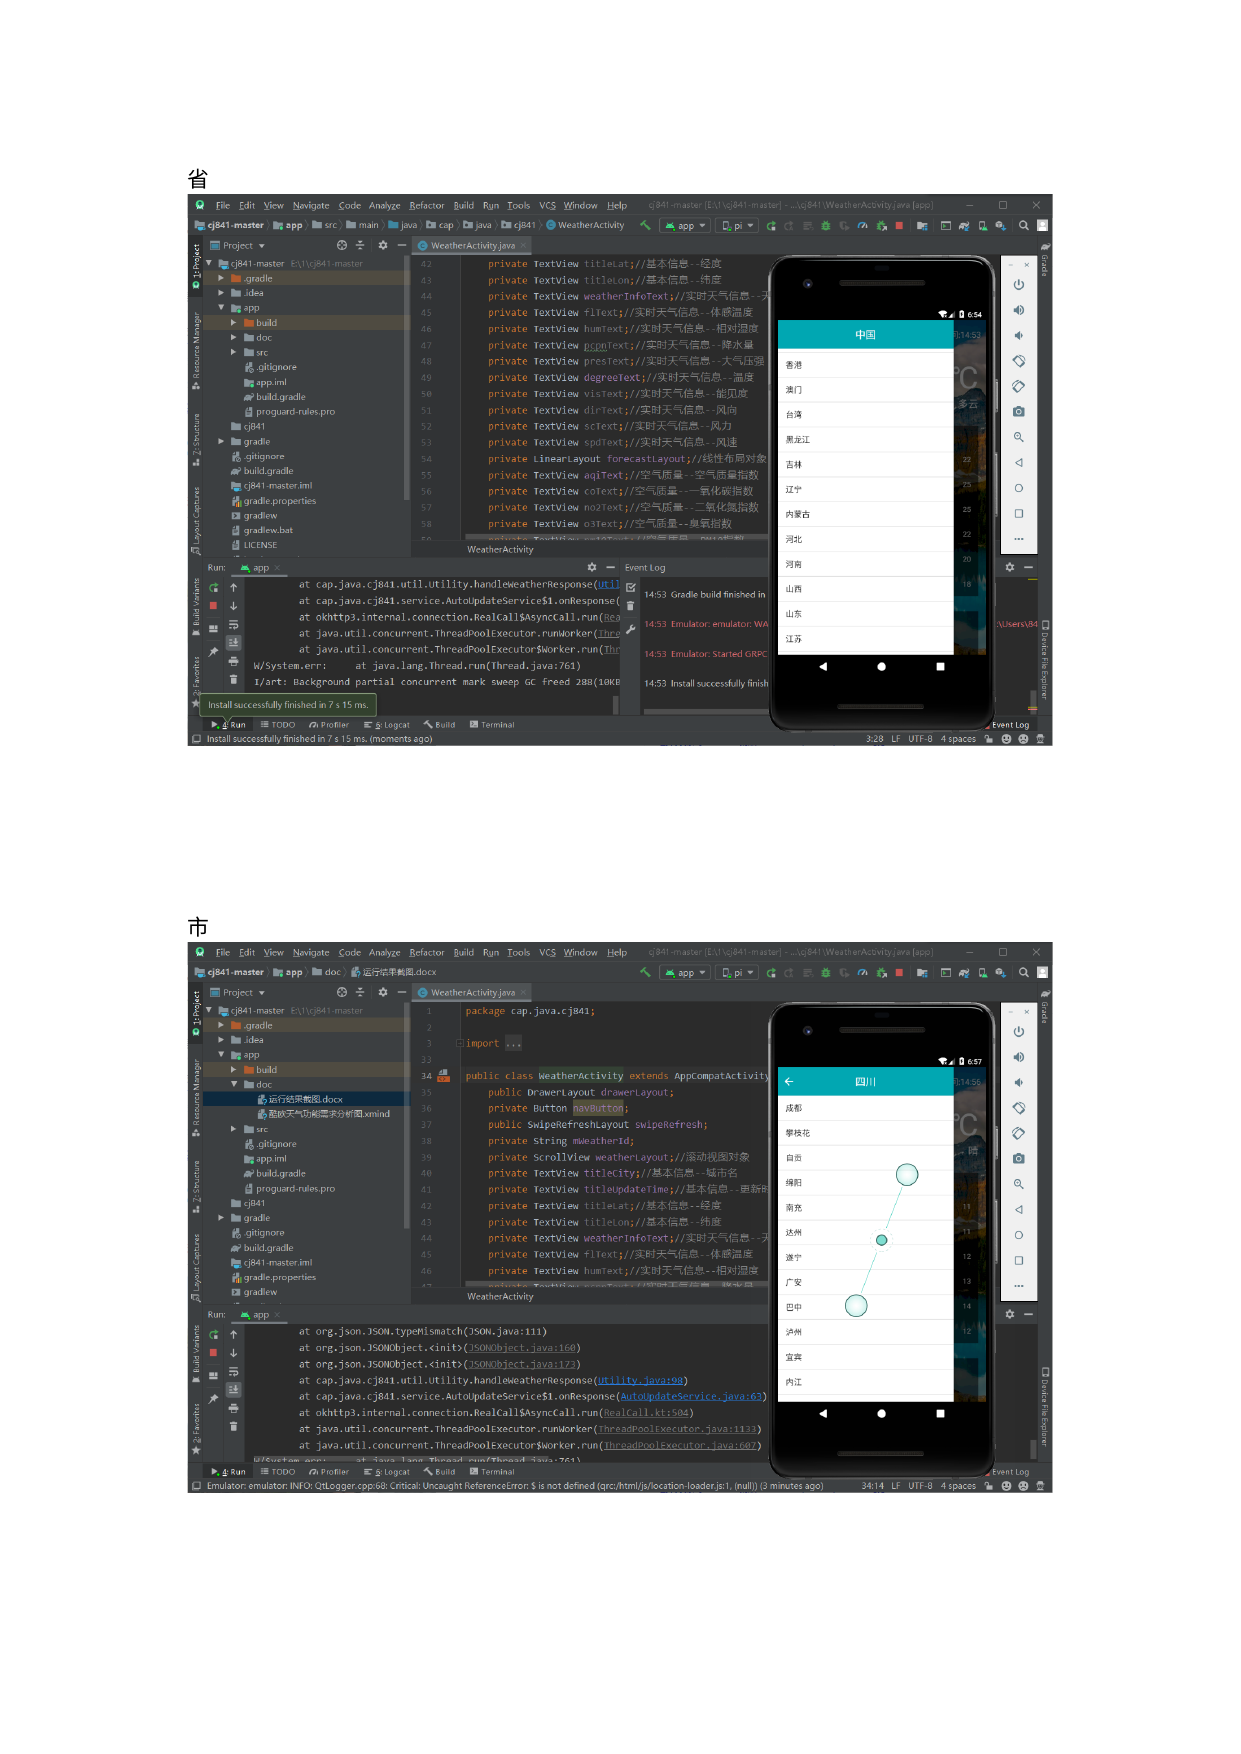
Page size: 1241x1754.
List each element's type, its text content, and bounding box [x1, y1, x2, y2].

picture [187, 942, 1053, 1493]
text 市 [187, 909, 1053, 942]
text 省 [187, 162, 1053, 194]
picture [187, 194, 1053, 746]
